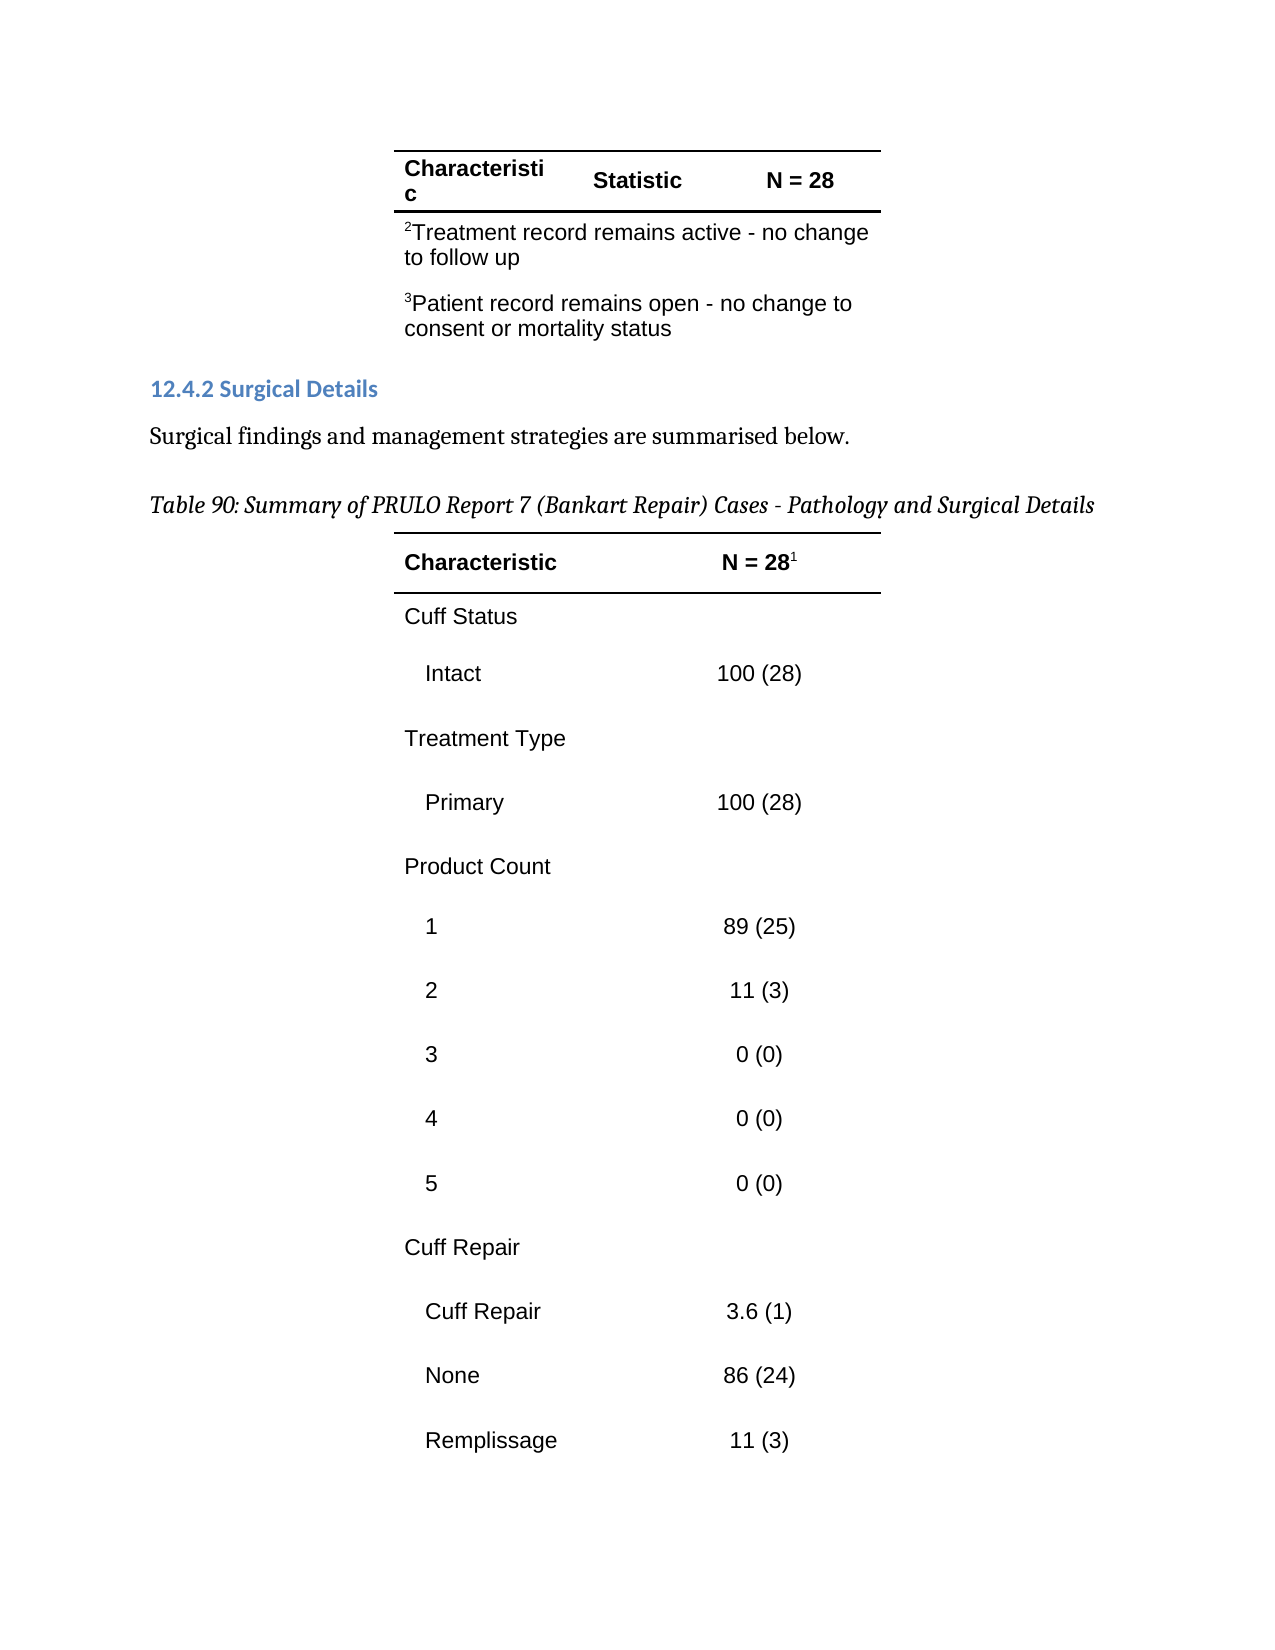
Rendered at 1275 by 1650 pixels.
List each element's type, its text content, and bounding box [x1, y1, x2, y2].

text Surgical findings and management strategies are summarised below. [150, 422, 1125, 451]
subtitle 12.4.2 Surgical Details [150, 373, 1125, 403]
